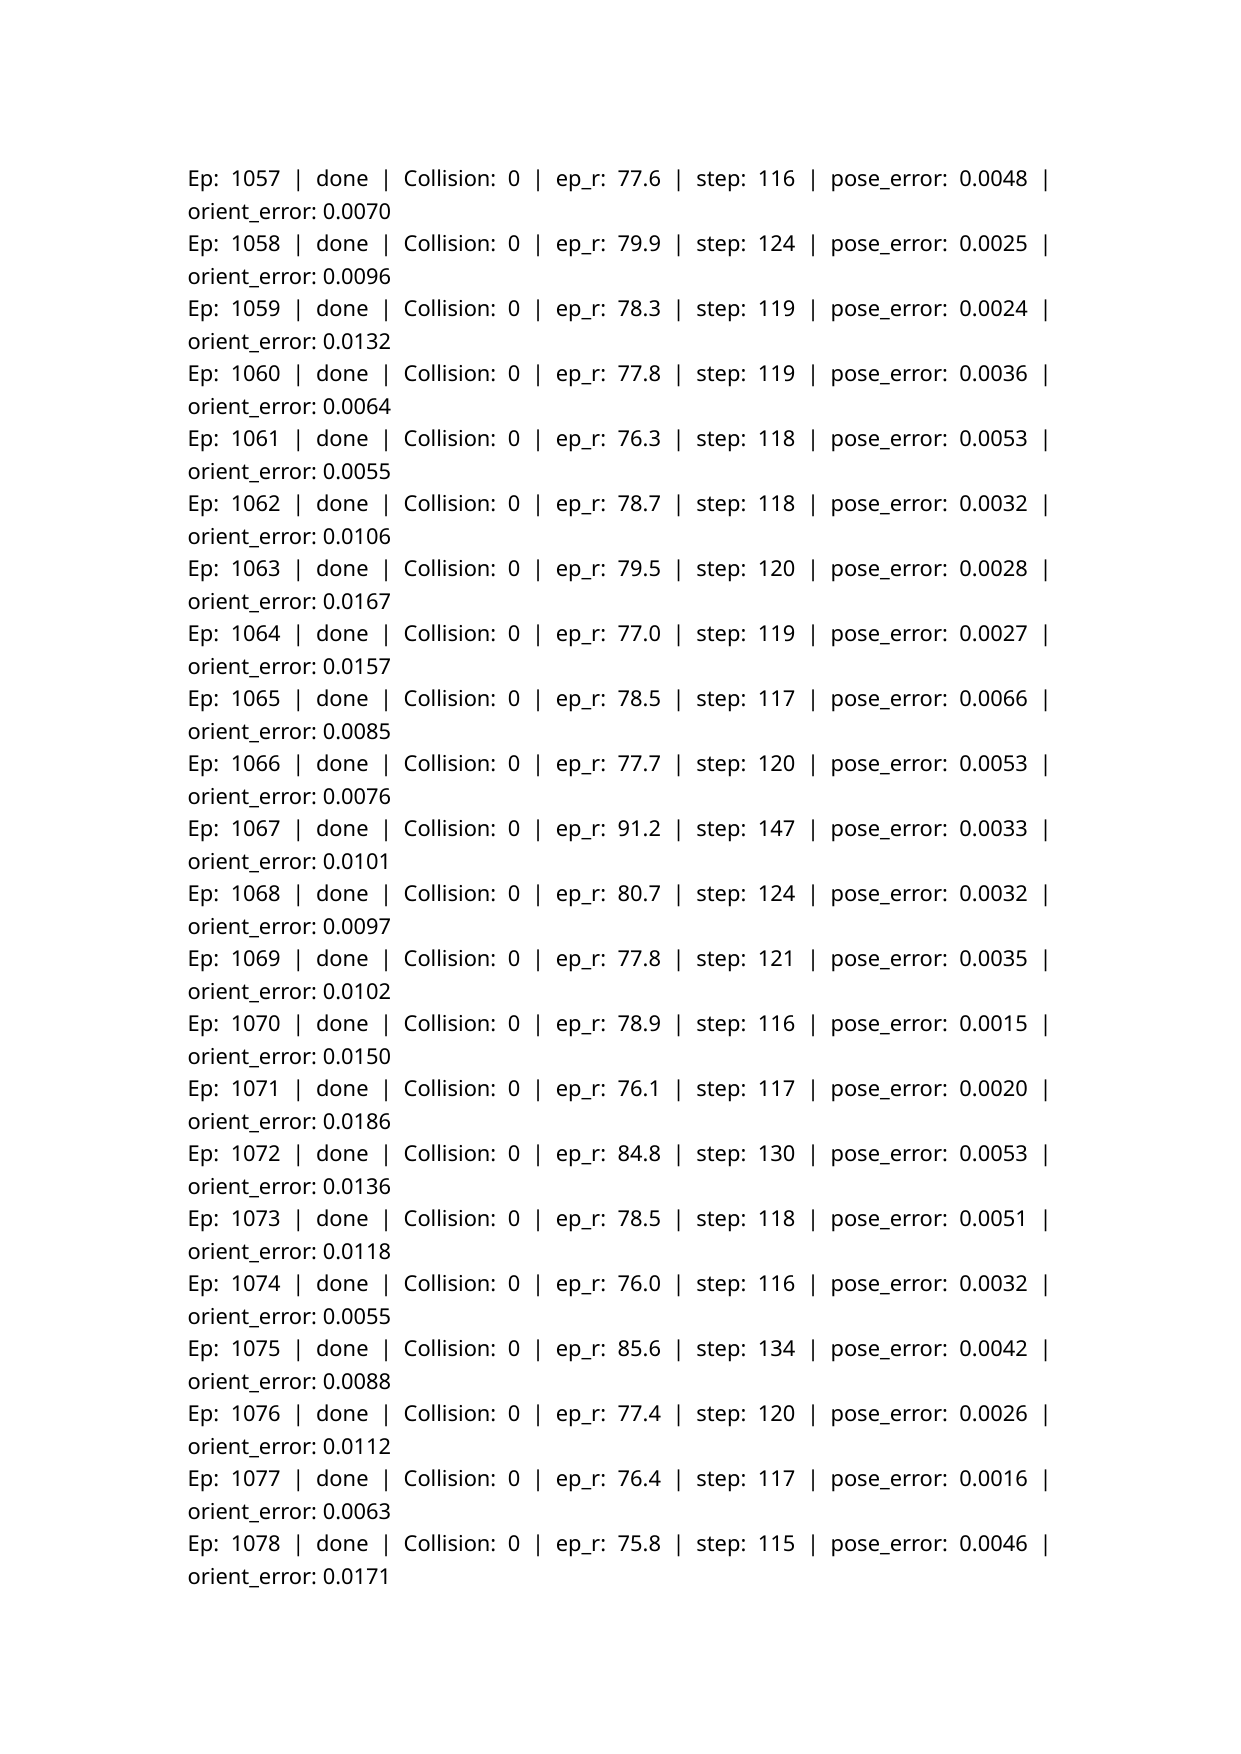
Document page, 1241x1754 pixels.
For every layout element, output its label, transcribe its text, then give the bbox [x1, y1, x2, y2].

text Ep: 1063 | done | Collision: 0 | ep_r: 79.5 | step: 120 | pose_error: 0.0028 | orient_error: 0.0167 [187, 552, 1053, 617]
text Ep: 1077 | done | Collision: 0 | ep_r: 76.4 | step: 117 | pose_error: 0.0016 | orient_error: 0.0063 [187, 1462, 1053, 1527]
text Ep: 1059 | done | Collision: 0 | ep_r: 78.3 | step: 119 | pose_error: 0.0024 | orient_error: 0.0132 [187, 292, 1053, 357]
text Ep: 1071 | done | Collision: 0 | ep_r: 76.1 | step: 117 | pose_error: 0.0020 | orient_error: 0.0186 [187, 1072, 1053, 1137]
text Ep: 1062 | done | Collision: 0 | ep_r: 78.7 | step: 118 | pose_error: 0.0032 | orient_error: 0.0106 [187, 487, 1053, 552]
text Ep: 1058 | done | Collision: 0 | ep_r: 79.9 | step: 124 | pose_error: 0.0025 | orient_error: 0.0096 [187, 227, 1053, 292]
text Ep: 1070 | done | Collision: 0 | ep_r: 78.9 | step: 116 | pose_error: 0.0015 | orient_error: 0.0150 [187, 1007, 1053, 1072]
text Ep: 1078 | done | Collision: 0 | ep_r: 75.8 | step: 115 | pose_error: 0.0046 | orient_error: 0.0171 [187, 1527, 1053, 1592]
text Ep: 1073 | done | Collision: 0 | ep_r: 78.5 | step: 118 | pose_error: 0.0051 | orient_error: 0.0118 [187, 1202, 1053, 1267]
text Ep: 1060 | done | Collision: 0 | ep_r: 77.8 | step: 119 | pose_error: 0.0036 | orient_error: 0.0064 [187, 357, 1053, 422]
text Ep: 1072 | done | Collision: 0 | ep_r: 84.8 | step: 130 | pose_error: 0.0053 | orient_error: 0.0136 [187, 1137, 1053, 1202]
text Ep: 1074 | done | Collision: 0 | ep_r: 76.0 | step: 116 | pose_error: 0.0032 | orient_error: 0.0055 [187, 1267, 1053, 1332]
text Ep: 1069 | done | Collision: 0 | ep_r: 77.8 | step: 121 | pose_error: 0.0035 | orient_error: 0.0102 [187, 942, 1053, 1007]
text Ep: 1064 | done | Collision: 0 | ep_r: 77.0 | step: 119 | pose_error: 0.0027 | orient_error: 0.0157 [187, 617, 1053, 682]
text Ep: 1065 | done | Collision: 0 | ep_r: 78.5 | step: 117 | pose_error: 0.0066 | orient_error: 0.0085 [187, 682, 1053, 747]
text Ep: 1061 | done | Collision: 0 | ep_r: 76.3 | step: 118 | pose_error: 0.0053 | orient_error: 0.0055 [187, 422, 1053, 487]
text Ep: 1066 | done | Collision: 0 | ep_r: 77.7 | step: 120 | pose_error: 0.0053 | orient_error: 0.0076 [187, 747, 1053, 812]
text Ep: 1067 | done | Collision: 0 | ep_r: 91.2 | step: 147 | pose_error: 0.0033 | orient_error: 0.0101 [187, 812, 1053, 877]
text Ep: 1057 | done | Collision: 0 | ep_r: 77.6 | step: 116 | pose_error: 0.0048 | orient_error: 0.0070 [187, 162, 1053, 227]
text Ep: 1068 | done | Collision: 0 | ep_r: 80.7 | step: 124 | pose_error: 0.0032 | orient_error: 0.0097 [187, 877, 1053, 942]
text Ep: 1076 | done | Collision: 0 | ep_r: 77.4 | step: 120 | pose_error: 0.0026 | orient_error: 0.0112 [187, 1397, 1053, 1462]
text Ep: 1075 | done | Collision: 0 | ep_r: 85.6 | step: 134 | pose_error: 0.0042 | orient_error: 0.0088 [187, 1332, 1053, 1397]
